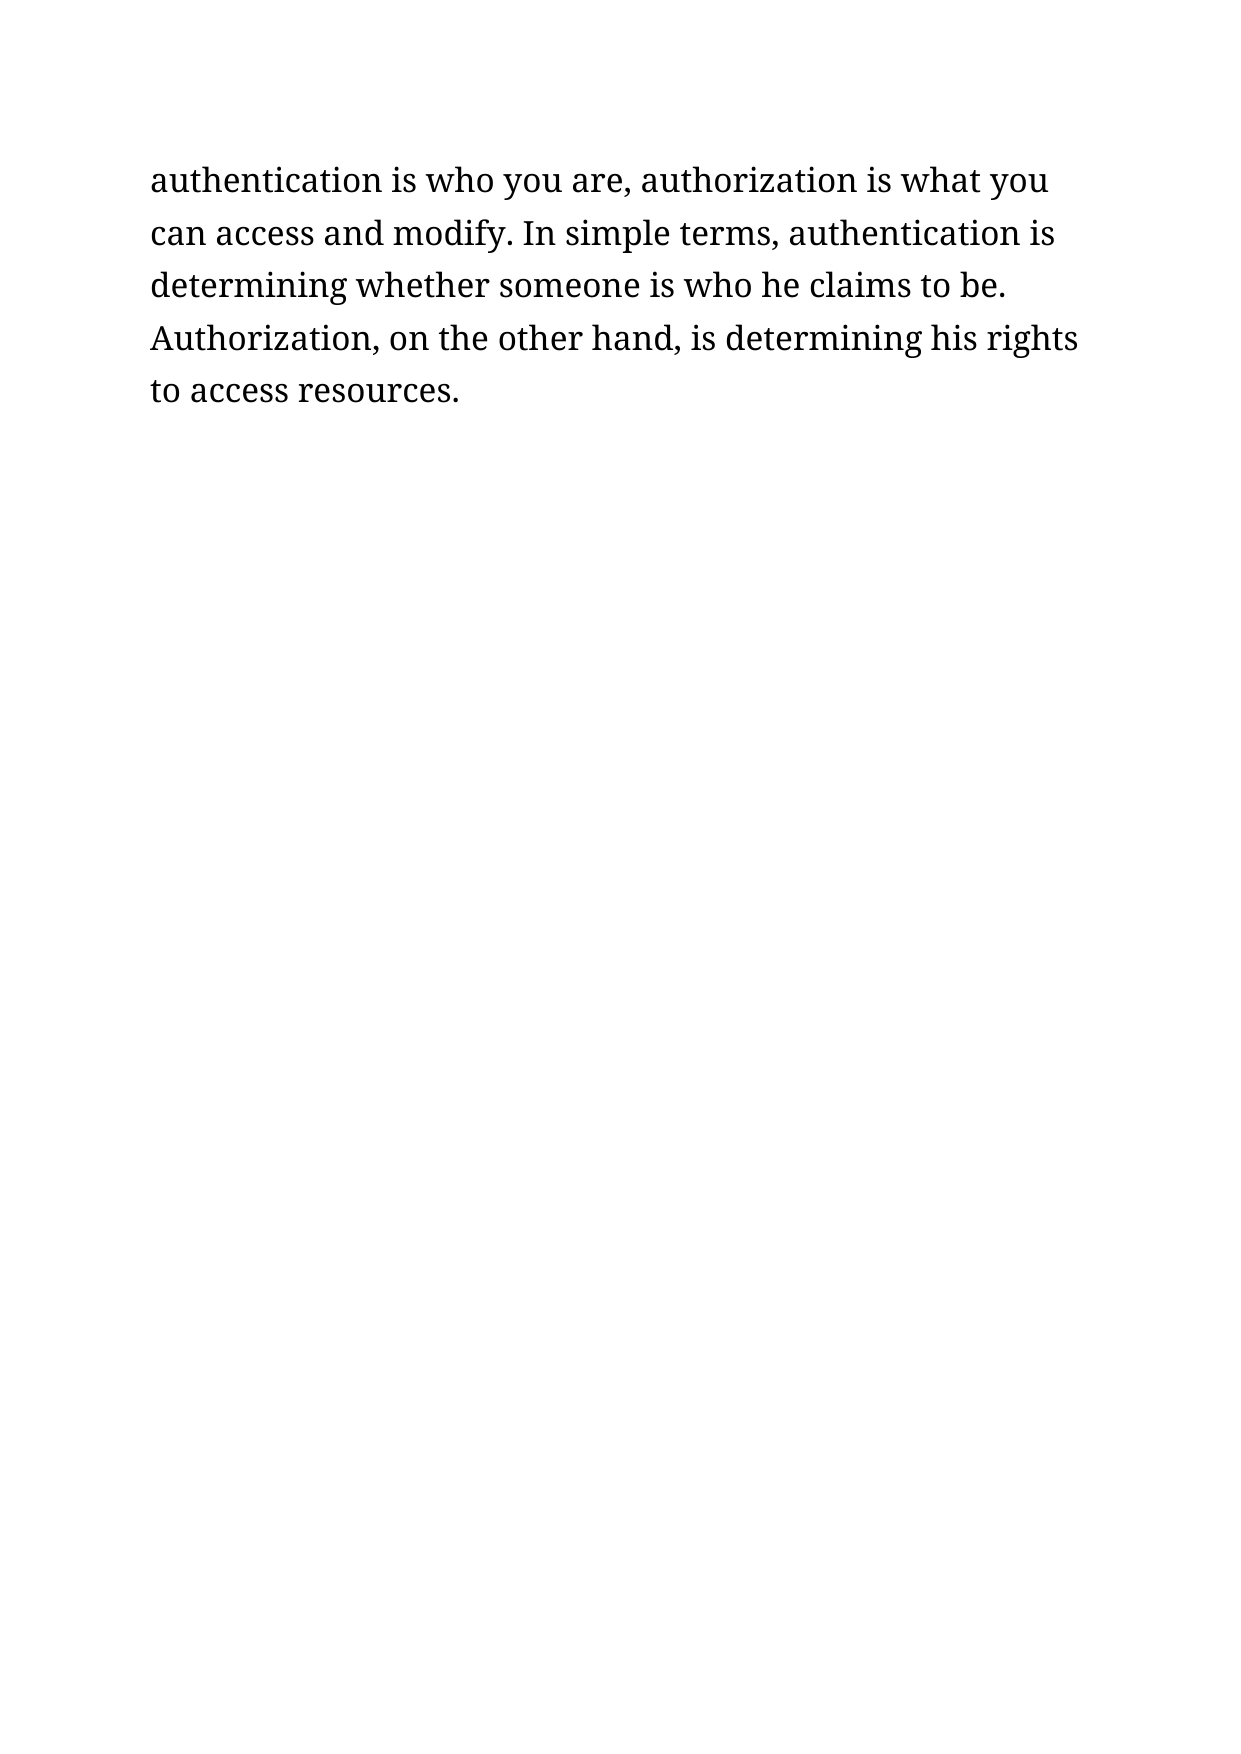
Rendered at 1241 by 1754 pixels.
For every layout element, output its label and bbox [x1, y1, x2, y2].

text [150, 150, 1090, 412]
